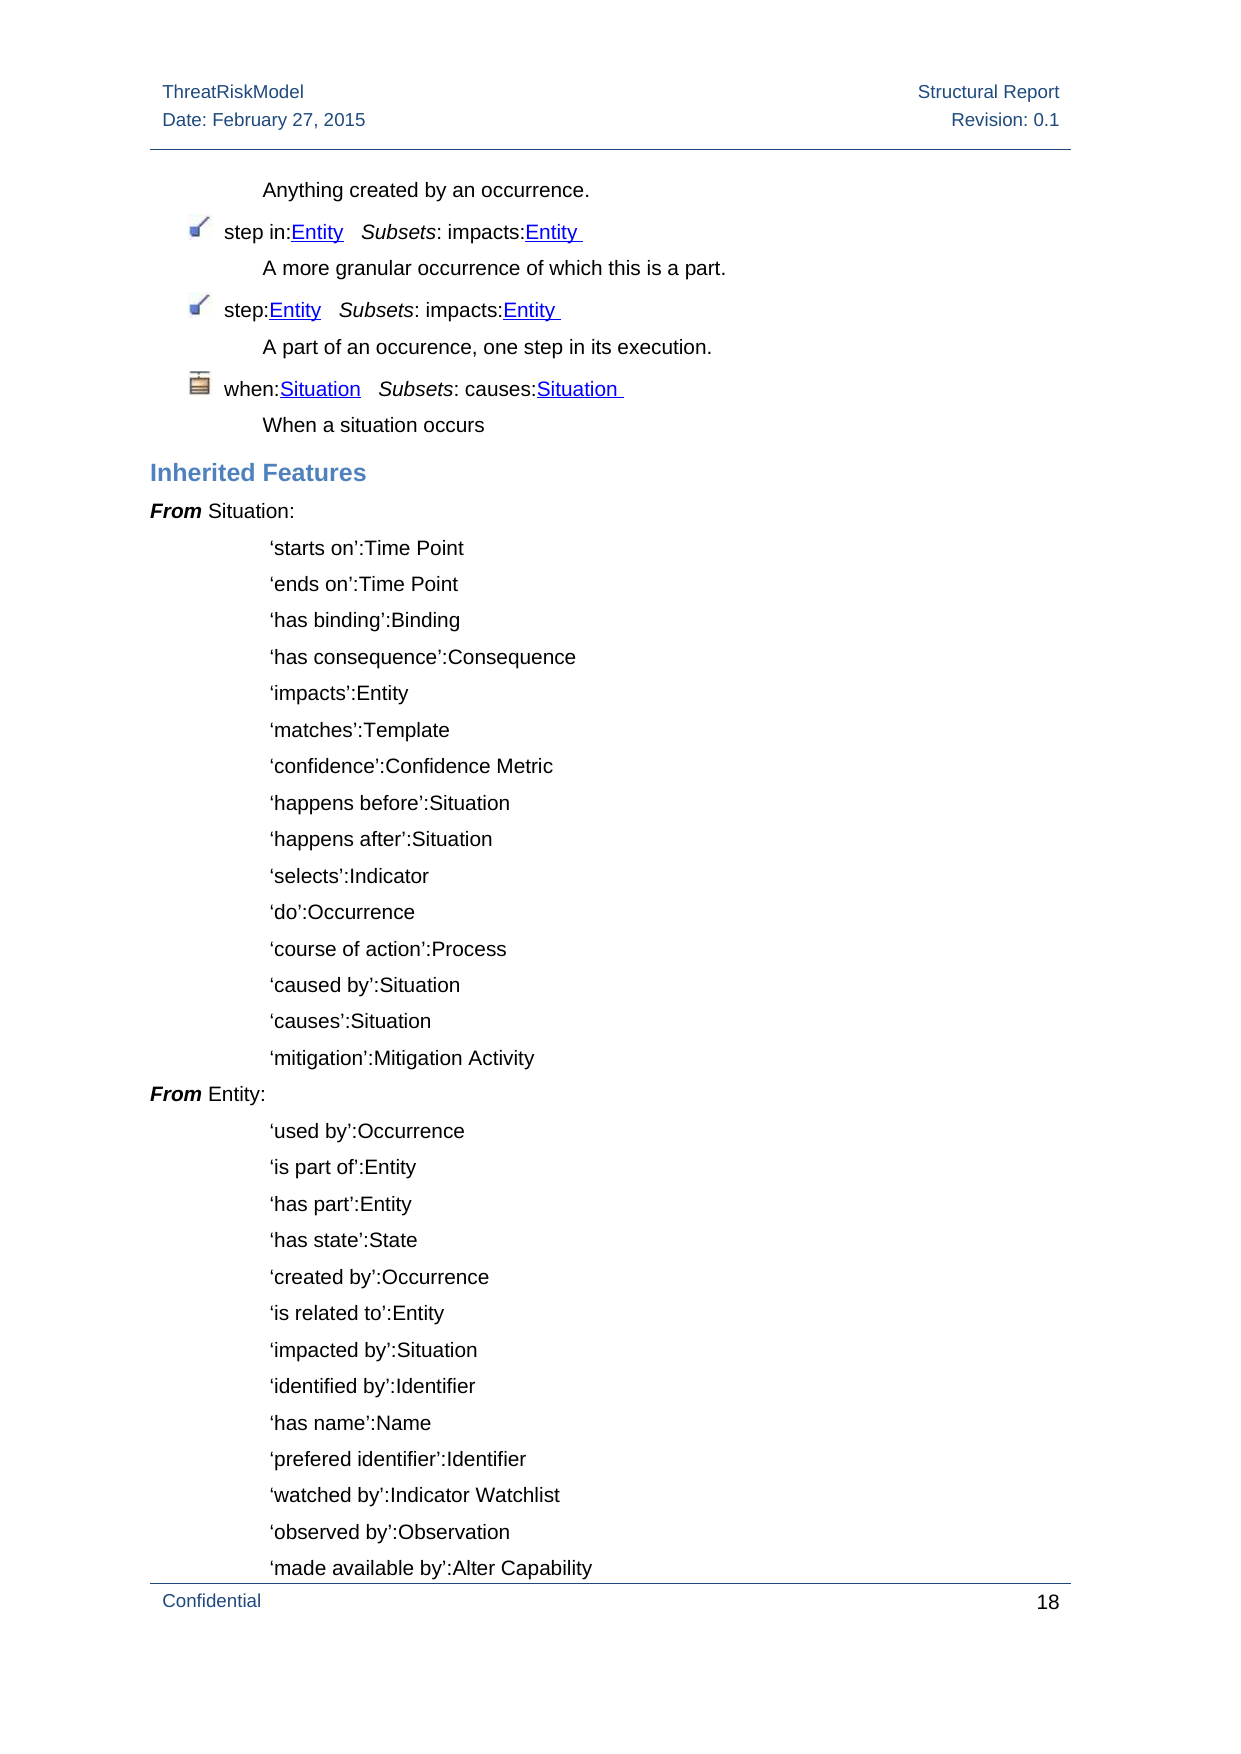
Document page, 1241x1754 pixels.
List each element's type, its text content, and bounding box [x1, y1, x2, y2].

text ‘impacted by’:Situation [194, 1337, 1090, 1361]
text ‘observed by’:Observation [194, 1520, 1090, 1544]
text ‘has consequence’:Consequence [194, 645, 1090, 669]
text ‘course of action’:Process [194, 936, 1090, 960]
text ‘used by’:Occurrence [194, 1119, 1090, 1143]
text ‘ends on’:Time Point [194, 572, 1090, 596]
text ‘caused by’:Situation [194, 973, 1090, 997]
text From Situation: [150, 499, 1090, 523]
text ‘identified by’:Identifier [194, 1374, 1090, 1398]
text step:Entity Subsets: impacts:Entity [187, 293, 1090, 322]
text when:Situation Subsets: causes:Situation [187, 371, 1090, 400]
text ‘confidence’:Confidence Metric [194, 754, 1090, 778]
text ‘has name’:Name [194, 1410, 1090, 1434]
picture [187, 371, 213, 396]
text step in:Entity Subsets: impacts:Entity [187, 214, 1090, 244]
text A more granular occurrence of which this is a part. [225, 256, 1090, 280]
text ‘has binding’:Binding [194, 608, 1090, 632]
text ‘made available by’:Alter Capability [194, 1556, 1090, 1580]
text A part of an occurence, one step in its execution. [225, 334, 1090, 358]
text ‘happens before’:Situation [194, 791, 1090, 814]
text ‘selects’:Indicator [194, 863, 1090, 887]
subtitle Inherited Features [150, 458, 1090, 486]
text ‘happens after’:Situation [194, 827, 1090, 851]
text ‘causes’:Situation [194, 1009, 1090, 1033]
text When a situation occurs [225, 413, 1090, 437]
text ‘impacts’:Entity [194, 681, 1090, 705]
picture [187, 214, 213, 240]
text ‘watched by’:Indicator Watchlist [194, 1483, 1090, 1507]
text Anything created by an occurrence. [225, 178, 1090, 202]
text ‘is part of’:Entity [194, 1155, 1090, 1179]
text From Entity: [150, 1082, 1090, 1106]
text ‘has state’:State [194, 1228, 1090, 1252]
picture [187, 292, 213, 318]
text ‘is related to’:Entity [194, 1301, 1090, 1325]
text ‘matches’:Template [194, 718, 1090, 742]
text ‘do’:Occurrence [194, 900, 1090, 924]
text ‘mitigation’:Mitigation Activity [194, 1046, 1090, 1070]
text ‘created by’:Occurrence [194, 1264, 1090, 1288]
text ‘starts on’:Time Point [194, 535, 1090, 559]
text ‘prefered identifier’:Identifier [194, 1447, 1090, 1471]
text ‘has part’:Entity [194, 1192, 1090, 1216]
